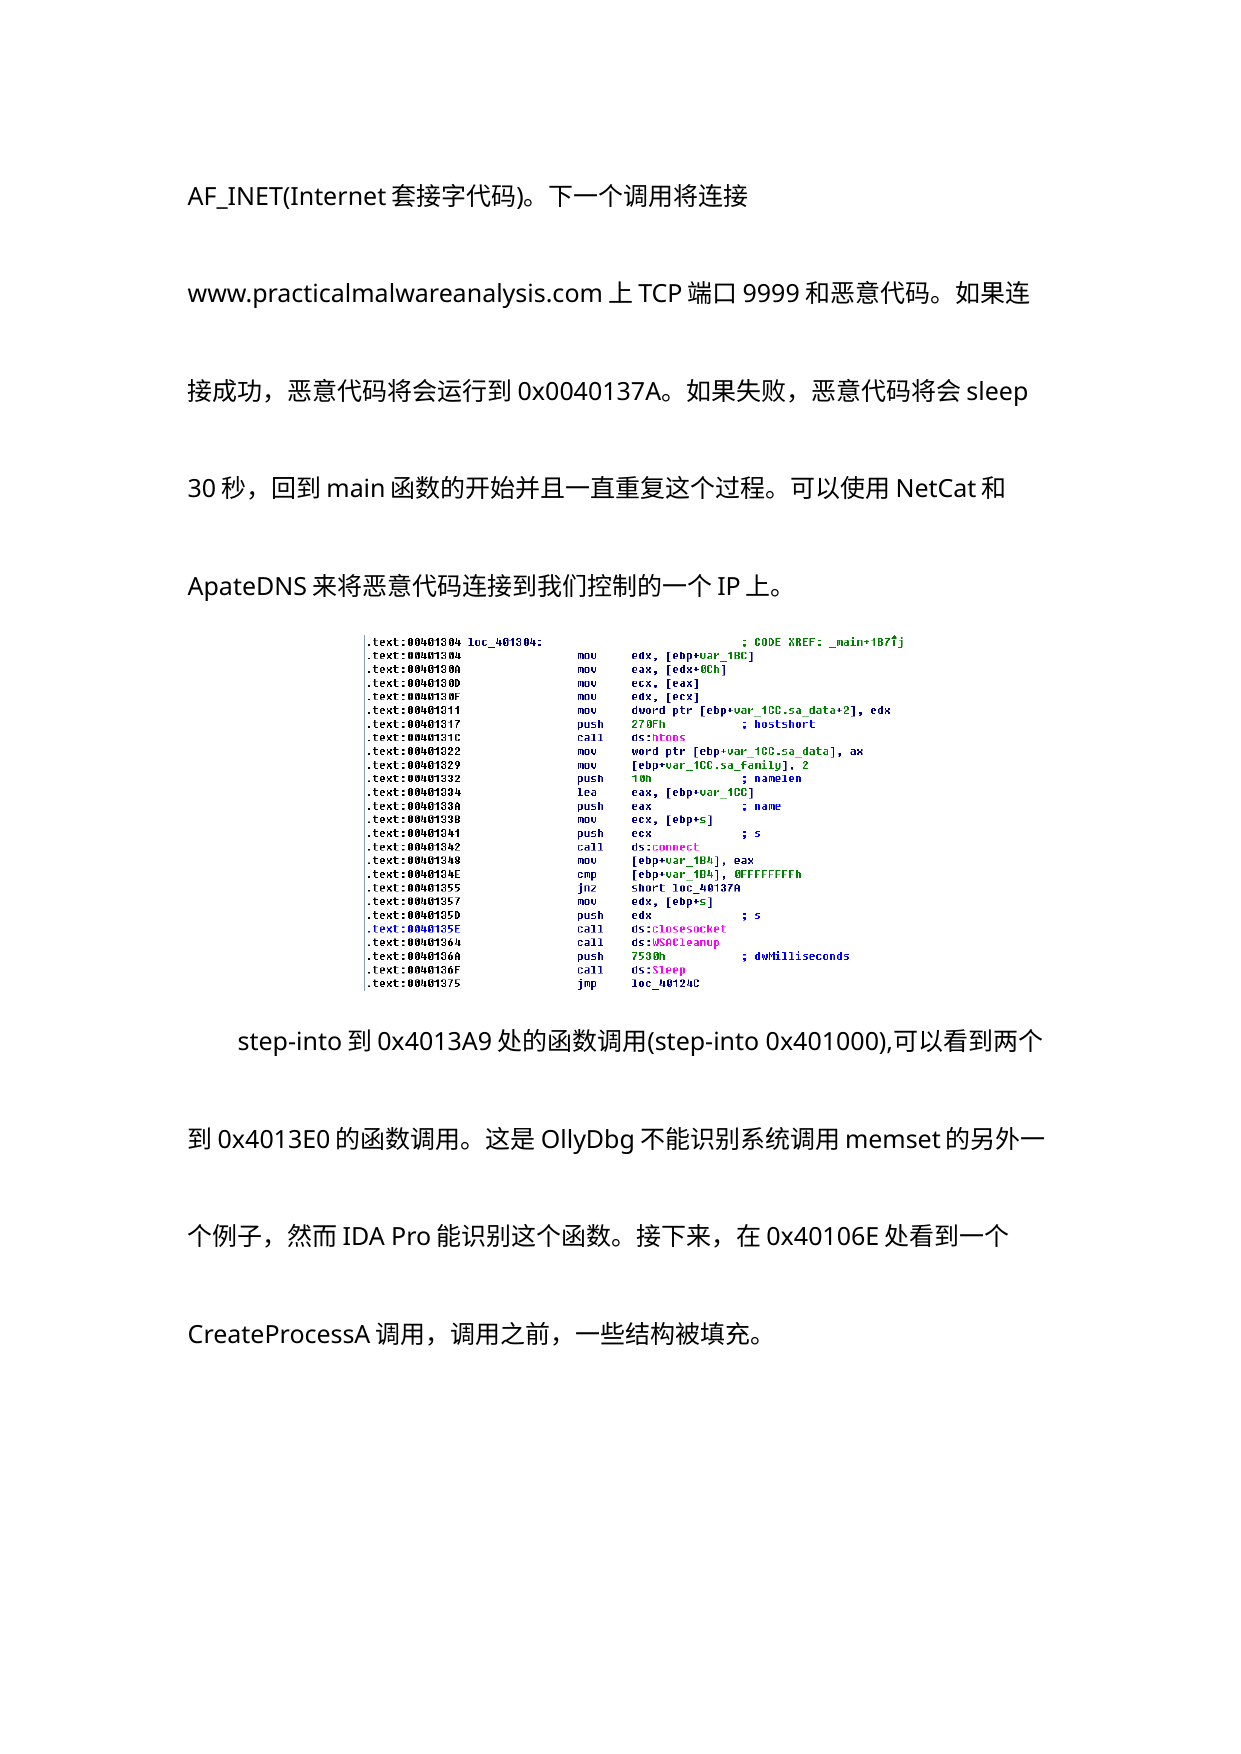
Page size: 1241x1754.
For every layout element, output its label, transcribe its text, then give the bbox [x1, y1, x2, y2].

list step-into到0x4013A9处的函数调用(step-into 0x401000),可以看到两个到0x4013E0的函数调用。这是OllyDbg不能识别系统调用memset的另外一个例子，然而IDA Pro能识别这个函数。接下来，在0x40106E处看到一个CreateProcessA调用，调用之前，一些结构被填充。 [187, 1007, 1053, 1365]
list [187, 162, 1053, 617]
picture [364, 635, 920, 991]
